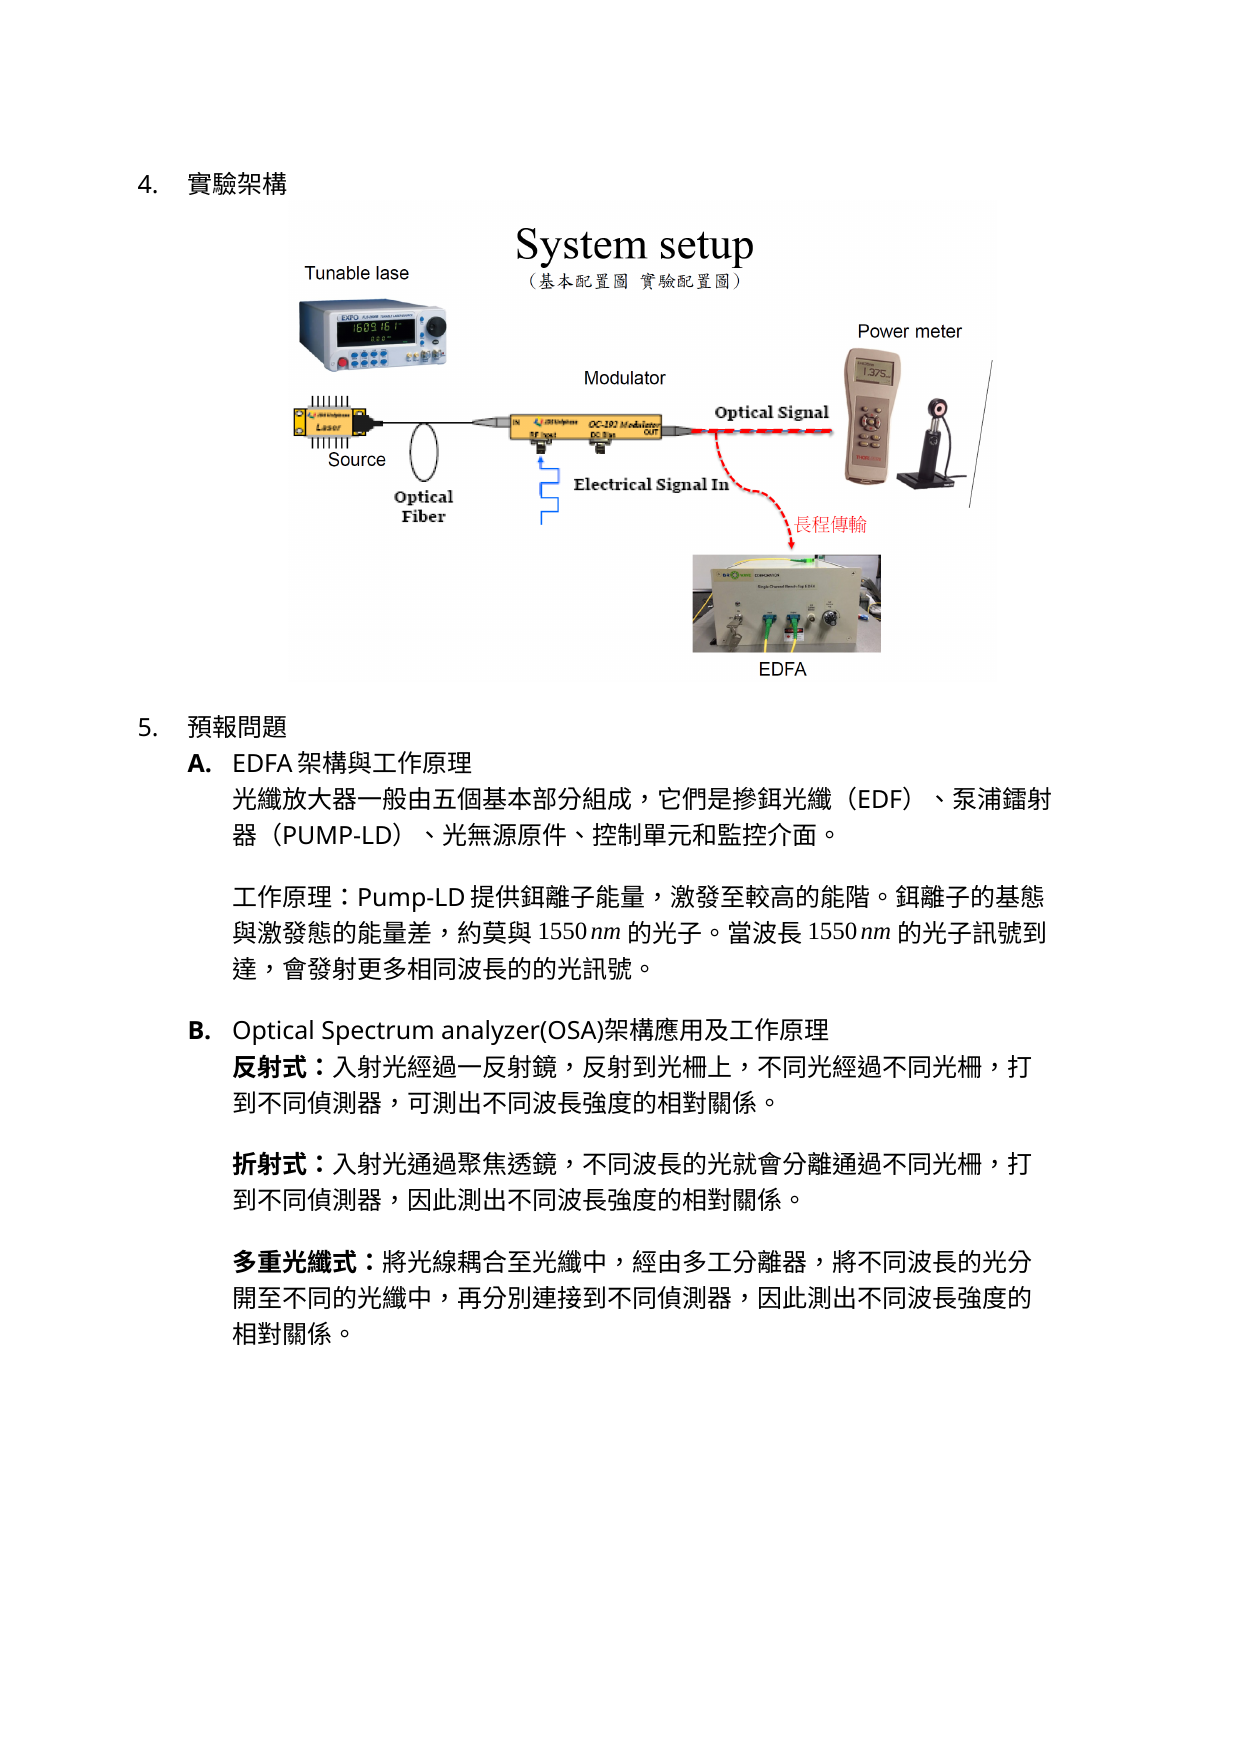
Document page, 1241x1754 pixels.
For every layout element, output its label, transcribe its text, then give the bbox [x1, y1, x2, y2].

list Optical Spectrum analyzer(OSA)架構應用及工作原理 [187, 1011, 1053, 1047]
list 折射式：入射光通過聚焦透鏡，不同波長的光就會分離通過不同光柵，打到不同偵測器，因此測出不同波長強度的相對關係。 [232, 1144, 1053, 1217]
list 工作原理：Pump-LD提供鉺離子能量，激發至較高的能階。鉺離子的基態與激發態的能量差，約莫與 的光子。當波長 的光子訊號到達，會發射更多相同波長的的光訊號。 [232, 877, 1053, 986]
list EDFA架構與工作原理 [187, 743, 1053, 779]
list 多重光纖式：將光線耦合至光纖中，經由多工分離器，將不同波長的光分開至不同的光纖中，再分別連接到不同偵測器，因此測出不同波長強度的相對關係。 [232, 1242, 1053, 1351]
list 光纖放大器一般由五個基本部分組成，它們是摻鉺光纖（EDF）、泵浦鐳射器（PUMP-LD）、光無源原件、控制單元和監控介面。 [232, 779, 1053, 852]
picture [288, 200, 997, 682]
list 預報問題 [137, 707, 1053, 743]
list 實驗架構 [137, 164, 1053, 201]
list 反射式：入射光經過一反射鏡，反射到光柵上，不同光經過不同光柵，打到不同偵測器，可測出不同波長強度的相對關係。 [232, 1047, 1053, 1119]
